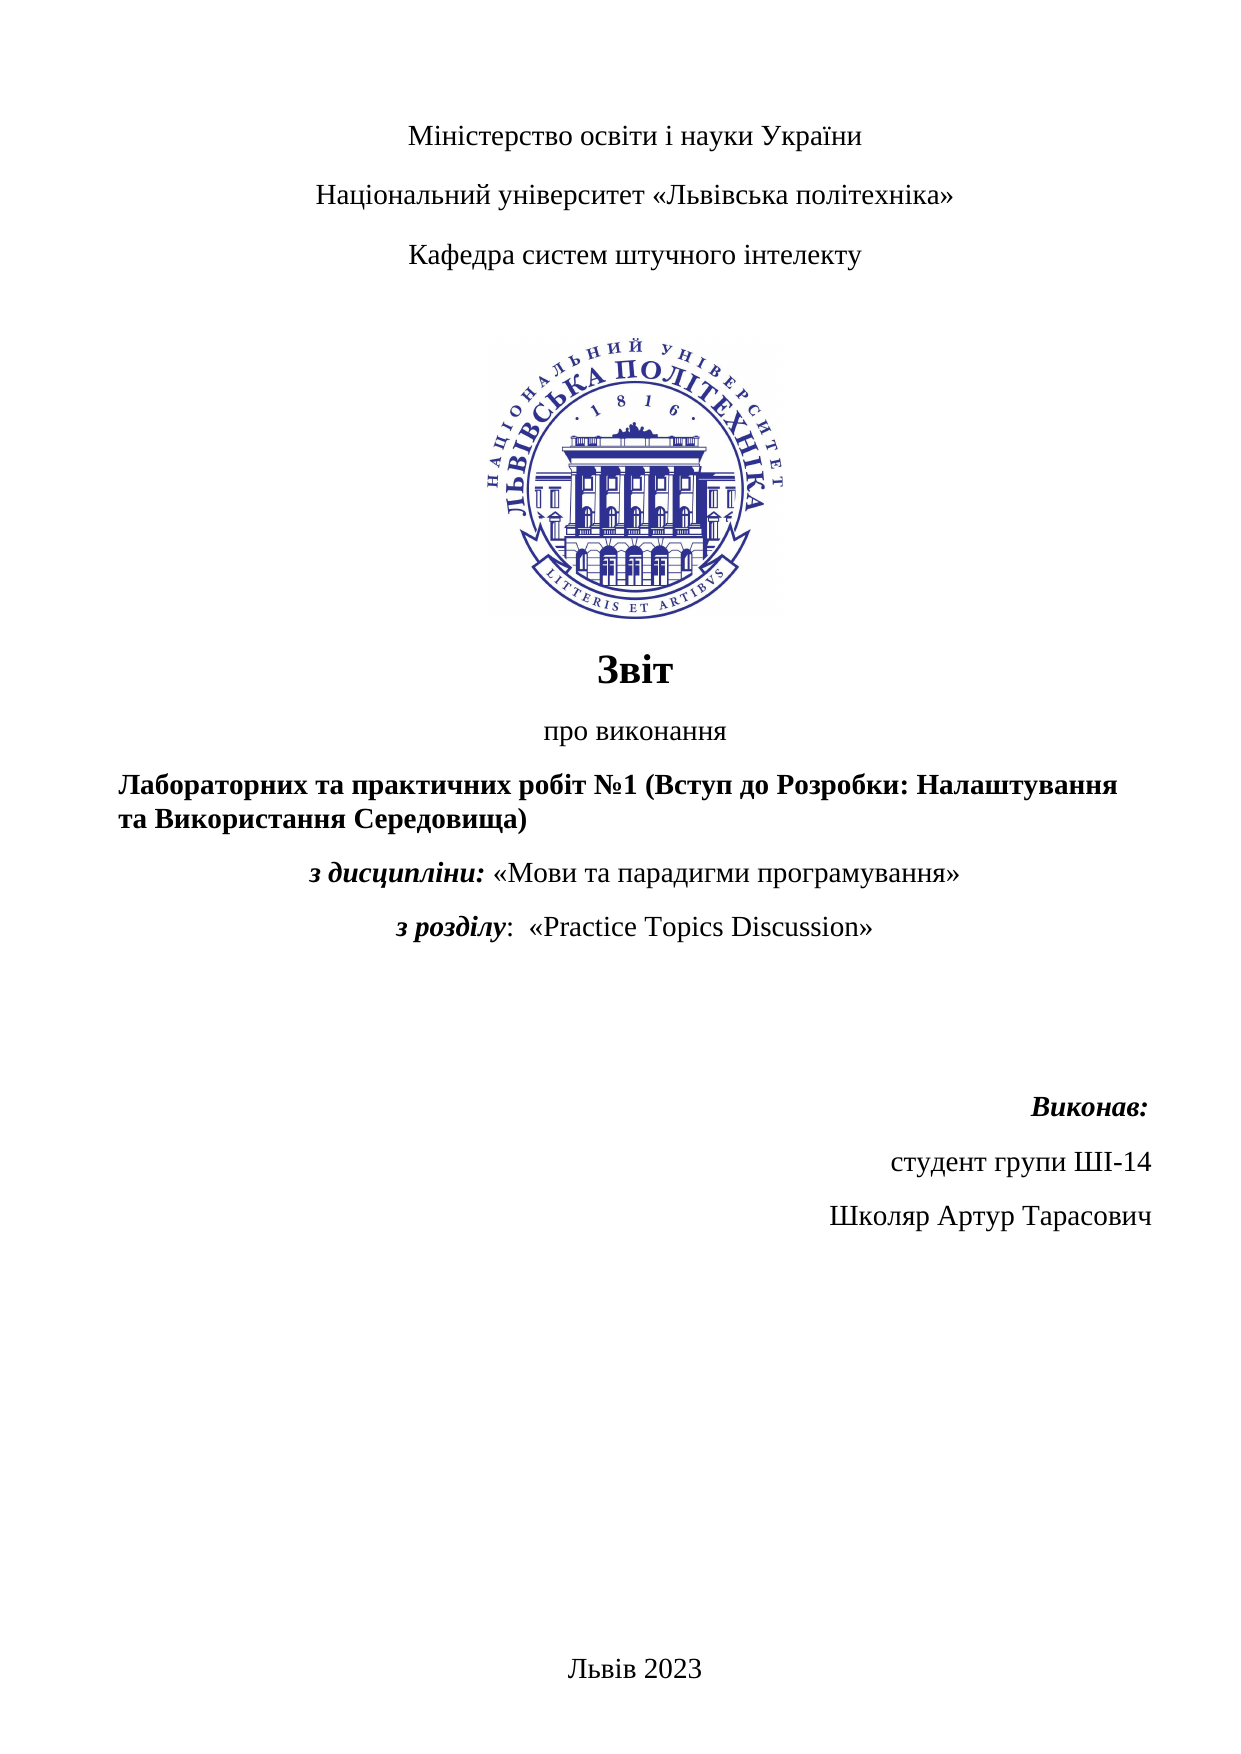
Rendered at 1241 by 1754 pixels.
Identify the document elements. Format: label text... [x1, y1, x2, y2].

picture [487, 338, 783, 619]
text Кафедра систем штучного інтелекту [118, 237, 1152, 270]
text Виконав: [118, 1089, 1152, 1123]
text Лабораторних та практичних робіт №1 (Вступ до Розробки: Налаштування та Використання Середовища) [118, 767, 1152, 834]
text з дисципліни: «Мови та парадигми програмування» [118, 855, 1152, 889]
text Національний університет «Львівська політехніка» [118, 177, 1152, 211]
text Звіт [118, 644, 1152, 692]
text Школяр Артур Тарасович [118, 1198, 1152, 1232]
text студент групи ШІ-14 [118, 1144, 1152, 1177]
text з розділу: «Practice Topics Discussion» [118, 909, 1152, 943]
text Міністерство освіти і науки України [118, 118, 1152, 152]
text про виконання [118, 713, 1152, 746]
